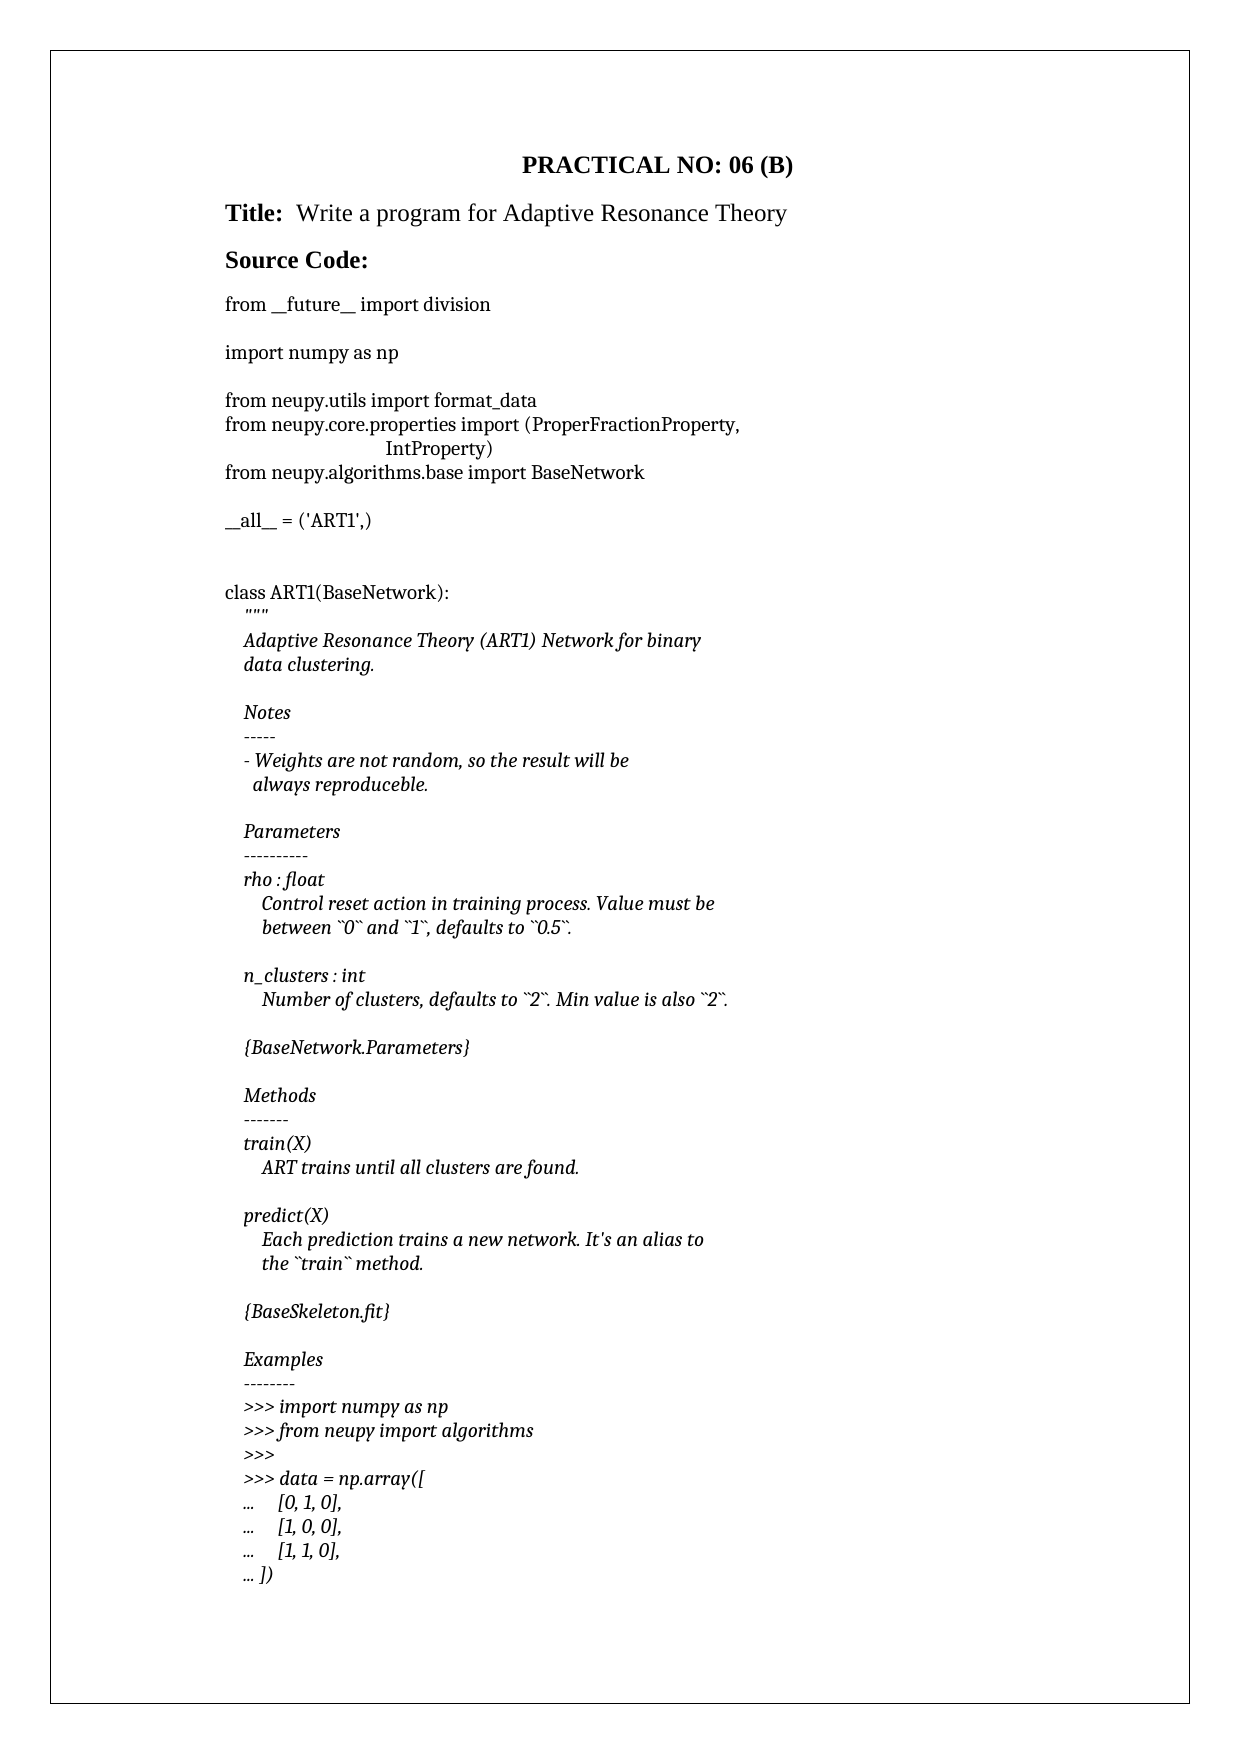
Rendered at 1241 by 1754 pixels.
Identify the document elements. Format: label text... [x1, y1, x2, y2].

text Source Code: [225, 245, 1090, 274]
text Title: Write a program for Adaptive Resonance Theory [225, 198, 1090, 226]
text PRACTICAL NO: 06 (B) [225, 150, 1090, 179]
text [225, 293, 1090, 1587]
